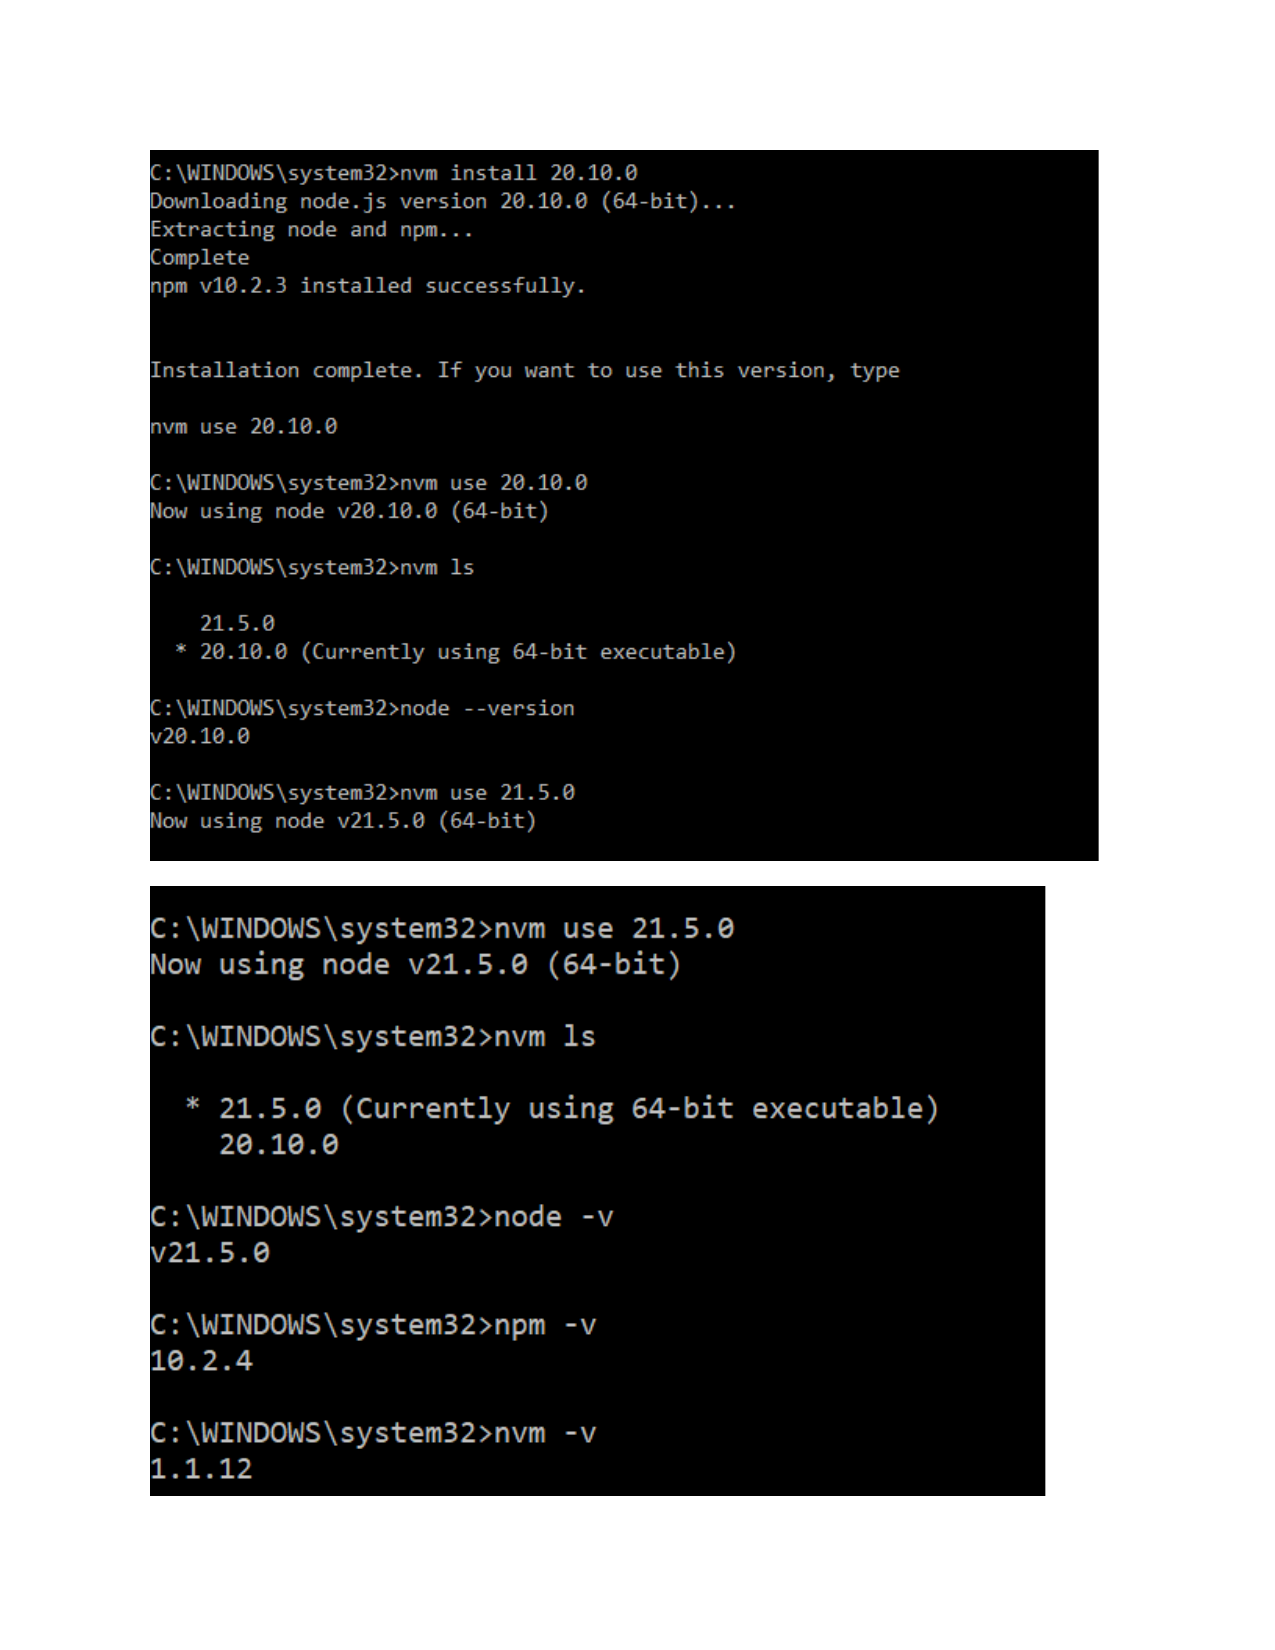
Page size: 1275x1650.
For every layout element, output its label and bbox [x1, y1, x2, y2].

picture [150, 150, 1099, 861]
picture [150, 886, 1046, 1496]
